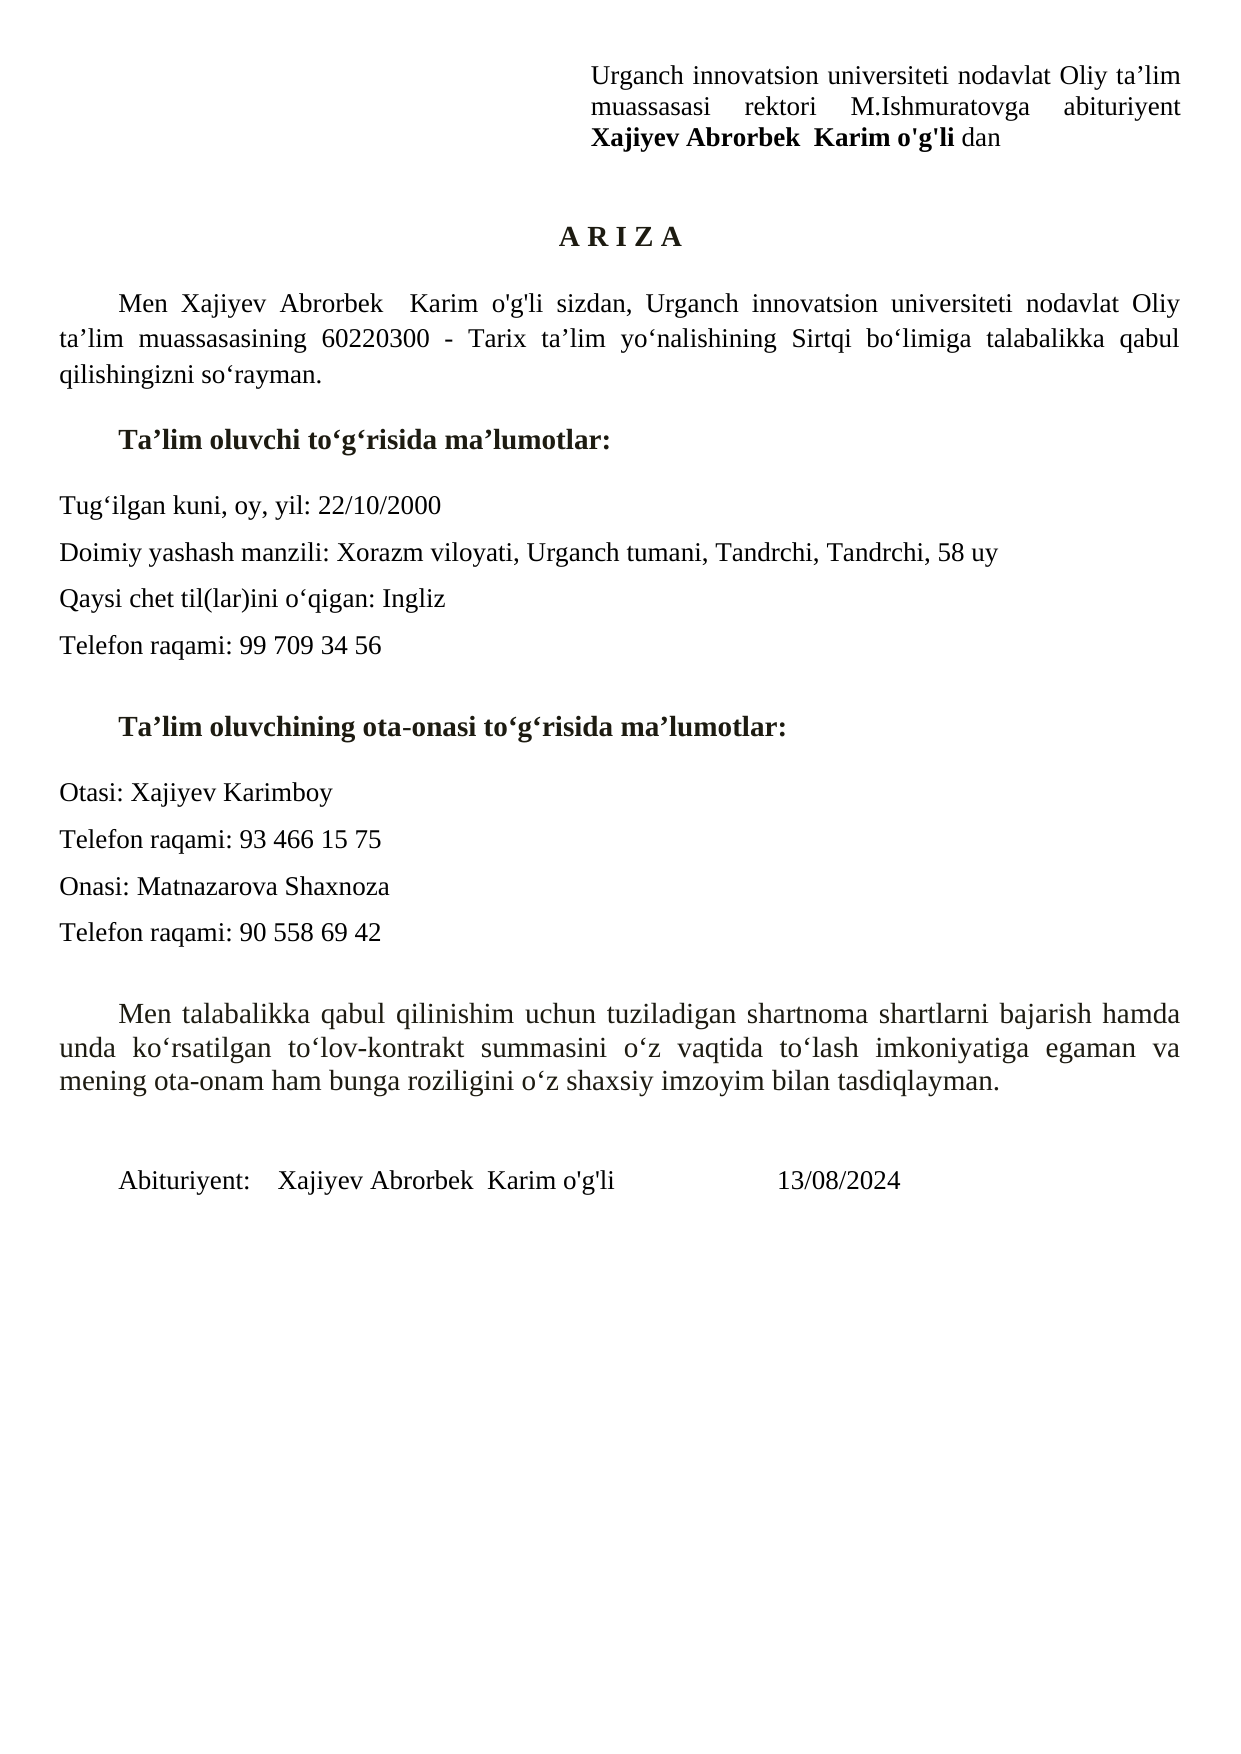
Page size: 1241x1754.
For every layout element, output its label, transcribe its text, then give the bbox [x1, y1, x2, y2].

text Telefon raqami: 93 466 15 75 [59, 823, 1181, 854]
text A R I Z A [59, 219, 1181, 253]
text Men talabalikka qabul qilinishim uchun tuziladigan shartnoma shartlarni bajarish hamda unda ko‘rsatilgan to‘lov-kontrakt summasini o‘z vaqtida to‘lash imkoniyatiga egaman va mening ota-onam ham bunga roziligini oʻz shaxsiy imzoyim bilan tasdiqlayman. [59, 996, 1181, 1097]
text Qaysi chet til(lar)ini o‘qigan: Ingliz [59, 582, 1181, 613]
text Otasi: Xajiyev Karimboy [59, 776, 1181, 807]
text Abituriyent: Xajiyev Abrorbek Karim o'g'li 13/08/2024 [59, 1164, 1181, 1195]
text Tug‘ilgan kuni, oy, yil: 22/10/2000 [59, 489, 1181, 520]
text Ta’lim oluvchining ota-onasi to‘g‘risida ma’lumotlar: [59, 709, 1181, 743]
text Men Xajiyev Abrorbek Karim o'g'li sizdan, Urganch innovatsion universiteti nodavlat Oliy ta’lim muassasasining 60220300 - Tarix ta’lim yo‘nalishining Sirtqi bo‘limiga talabalikka qabul qilishingizni so‘rayman. [59, 287, 1181, 389]
text Telefon raqami: 90 558 69 42 [59, 916, 1181, 947]
text Ta’lim oluvchi to‘g‘risida ma’lumotlar: [59, 422, 1181, 455]
text Onasi: Matnazarova Shaxnoza [59, 869, 1181, 901]
text Urganch innovatsion universiteti nodavlat Oliy ta’lim muassasasi rektori M.Ishmuratovga abituriyent Xajiyev Abrorbek Karim o'g'li dan [591, 59, 1181, 152]
text Telefon raqami: 99 709 34 56 [59, 629, 1181, 660]
text Doimiy yashash manzili: Xorazm viloyati, Urganch tumani, Tandrchi, Tandrchi, 58 uy [59, 536, 1181, 567]
